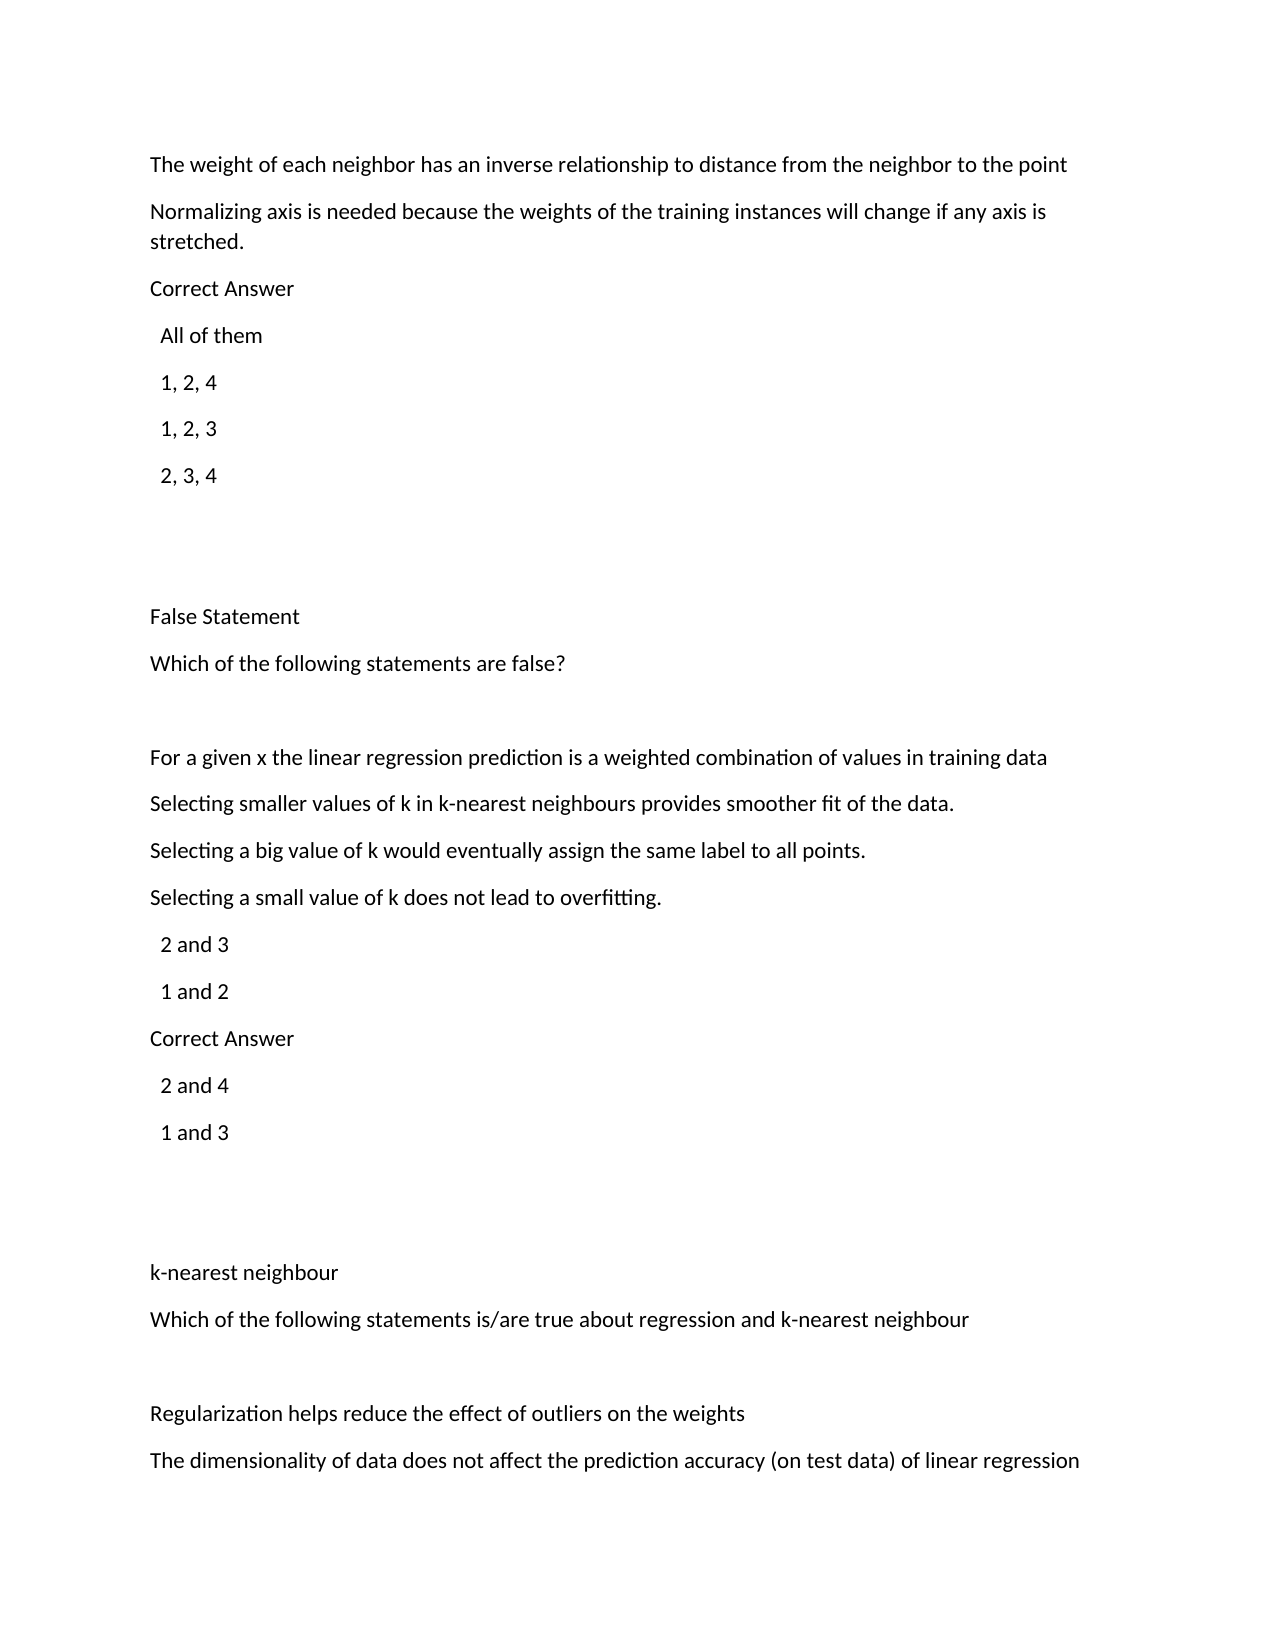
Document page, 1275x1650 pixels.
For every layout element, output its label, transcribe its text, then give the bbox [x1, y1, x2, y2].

text The weight of each neighbor has an inverse relationship to distance from the neighbor to the point [150, 150, 1125, 178]
text 1 and 2 [150, 977, 1125, 1005]
text False Statement [150, 602, 1125, 630]
text Which of the following statements are false? [150, 649, 1125, 677]
text The dimensionality of data does not affect the prediction accuracy (on test data) of linear regression [150, 1446, 1125, 1474]
text Correct Answer [150, 1024, 1125, 1052]
text Selecting a big value of k would eventually assign the same label to all points. [150, 836, 1125, 864]
text Correct Answer [150, 274, 1125, 302]
text Selecting smaller values of k in k-nearest neighbours provides smoother fit of the data. [150, 789, 1125, 818]
text 1, 2, 3 [150, 414, 1125, 443]
text 2, 3, 4 [150, 461, 1125, 489]
text 2 and 4 [150, 1071, 1125, 1099]
text All of them [150, 321, 1125, 349]
text For a given x the linear regression prediction is a weighted combination of values in training data [150, 743, 1125, 771]
text 2 and 3 [150, 930, 1125, 958]
text Which of the following statements is/are true about regression and k-nearest neighbour [150, 1305, 1125, 1333]
text k-nearest neighbour [150, 1258, 1125, 1286]
text Regularization helps reduce the effect of outliers on the weights [150, 1399, 1125, 1427]
text 1, 2, 4 [150, 368, 1125, 396]
text 1 and 3 [150, 1118, 1125, 1146]
text Normalizing axis is needed because the weights of the training instances will change if any axis is stretched. [150, 197, 1125, 255]
text Selecting a small value of k does not lead to overfitting. [150, 883, 1125, 911]
